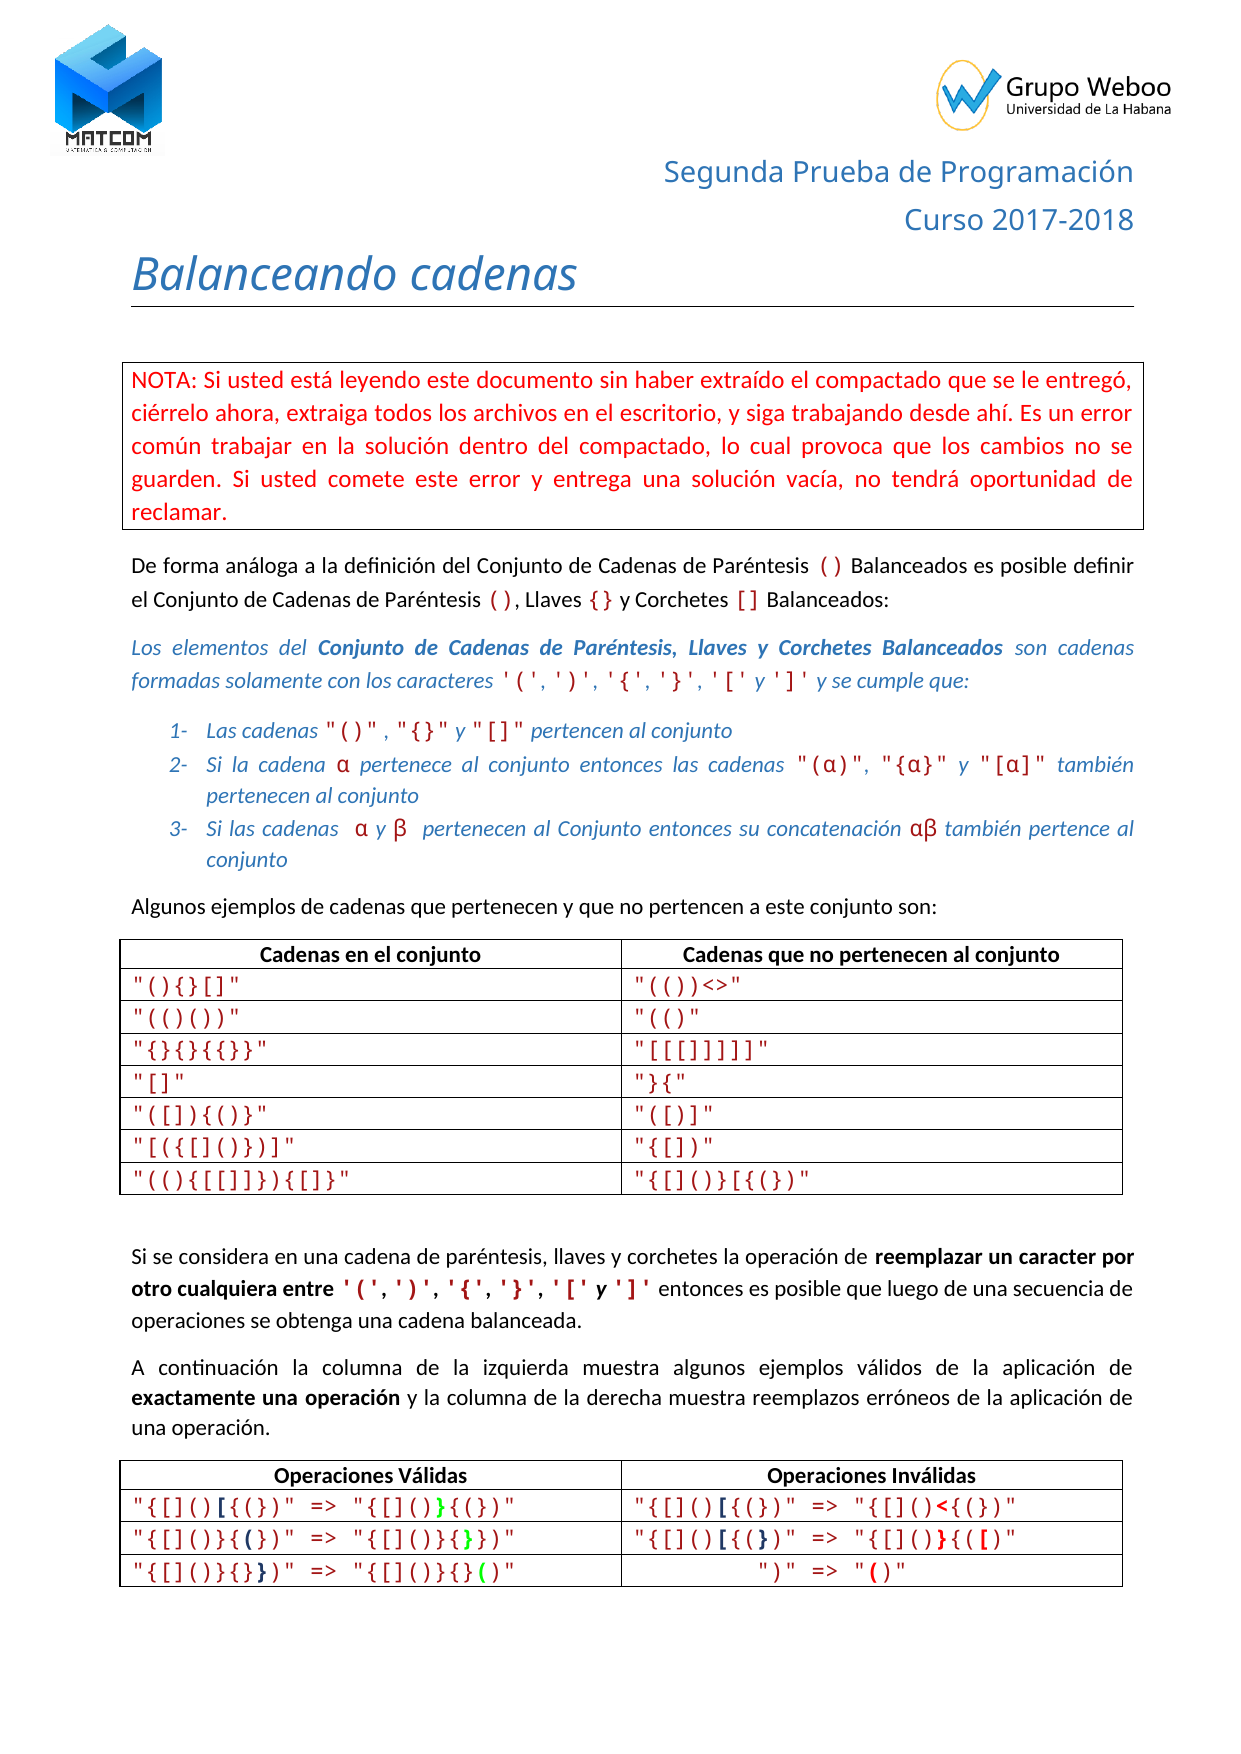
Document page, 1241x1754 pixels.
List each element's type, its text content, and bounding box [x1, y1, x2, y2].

subtitle Balanceando cadenas [131, 242, 1134, 306]
table_cell "[]" [121, 1066, 621, 1097]
table_cell "{[]()[{(})" => "{[]()}{(})" [121, 1490, 621, 1521]
table_cell "([)]" [622, 1098, 1122, 1129]
list Las cadenas "()" , "{}" y "[]" pertencen al conjunto [169, 714, 1134, 745]
picture [932, 55, 1180, 133]
table_cell ")" => "()" [622, 1555, 1122, 1586]
table_cell "{[]()[{(})" => "{[]()<{(})" [622, 1490, 1122, 1521]
table_cell "{[]()}{}})" => "{[]()}{}()" [121, 1555, 621, 1586]
table_cell "(())<>" [622, 969, 1122, 1000]
table_header Cadenas que no pertenecen al conjunto [622, 940, 1122, 968]
text Si se considera en una cadena de paréntesis, llaves y corchetes la operación de reemplazar un caracter por otro cualquiera entre '(', ')', '{', '}', '[' y ']' entonces es posible que luego de una secuencia de operaciones se obtenga una cadena balanceada. [131, 1242, 1134, 1334]
table_cell "{[]()[{(})" => "{[]()}{([)" [622, 1522, 1122, 1553]
subtitle Segunda Prueba de Programación [131, 152, 1134, 191]
table_cell "(()())" [121, 1001, 621, 1032]
table_cell "{[])" [622, 1130, 1122, 1162]
table_cell "[({[]()})]" [121, 1130, 621, 1162]
table_header Operaciones Válidas [121, 1461, 621, 1489]
table_cell "(){}[]" [121, 969, 621, 1000]
text A continuación la columna de la izquierda muestra algunos ejemplos válidos de la aplicación de exactamente una operación y la columna de la derecha muestra reemplazos erróneos de la aplicación de una operación. [131, 1353, 1134, 1441]
table_cell "{[]()}{(})" => "{[]()}{}})" [121, 1522, 621, 1553]
picture [50, 22, 166, 156]
text Algunos ejemplos de cadenas que pertenecen y que no pertencen a este conjunto son: [131, 892, 1134, 920]
text De forma análoga a la definición del Conjunto de Cadenas de Paréntesis () Balanceados es posible definir el Conjunto de Cadenas de Paréntesis (), Llaves {} y Corchetes [] Balanceados: [131, 549, 1134, 614]
table_cell "{[]()}[{(})" [622, 1163, 1122, 1194]
list Si la cadena α pertenece al conjunto entonces las cadenas "(α)", "{α}" y "[α]" también pertenecen al conjunto [169, 748, 1134, 809]
table_cell "((){[[]]}){[]}" [121, 1163, 621, 1194]
list Si las cadenas α y β pertenecen al Conjunto entonces su concatenación αβ también pertence al conjunto [169, 812, 1134, 873]
table_header Cadenas en el conjunto [121, 940, 621, 968]
table_cell "{}{}{{}}" [121, 1034, 621, 1065]
table_cell "([]){()}" [121, 1098, 621, 1129]
text NOTA: Si usted está leyendo este documento sin haber extraído el compactado que se le entregó, ciérrelo ahora, extraiga todos los archivos en el escritorio, y siga trabajando desde ahí. Es un error común trabajar en la solución dentro del compactado, lo cual provoca que los cambios no se guarden. Si usted comete este error y entrega una solución vacía, no tendrá oportunidad de reclamar. [123, 363, 1143, 529]
table_header Operaciones Inválidas [622, 1461, 1122, 1489]
text Los elementos del Conjunto de Cadenas de Paréntesis, Llaves y Corchetes Balanceados son cadenas formadas solamente con los caracteres '(', ')', '{', '}', '[' y ']' y se cumple que: [131, 633, 1134, 695]
table_cell "}{" [622, 1066, 1122, 1097]
table_cell "(()" [622, 1001, 1122, 1032]
subtitle Curso 2017-2018 [131, 199, 1134, 238]
table_cell "[[[]]]]]" [622, 1034, 1122, 1065]
